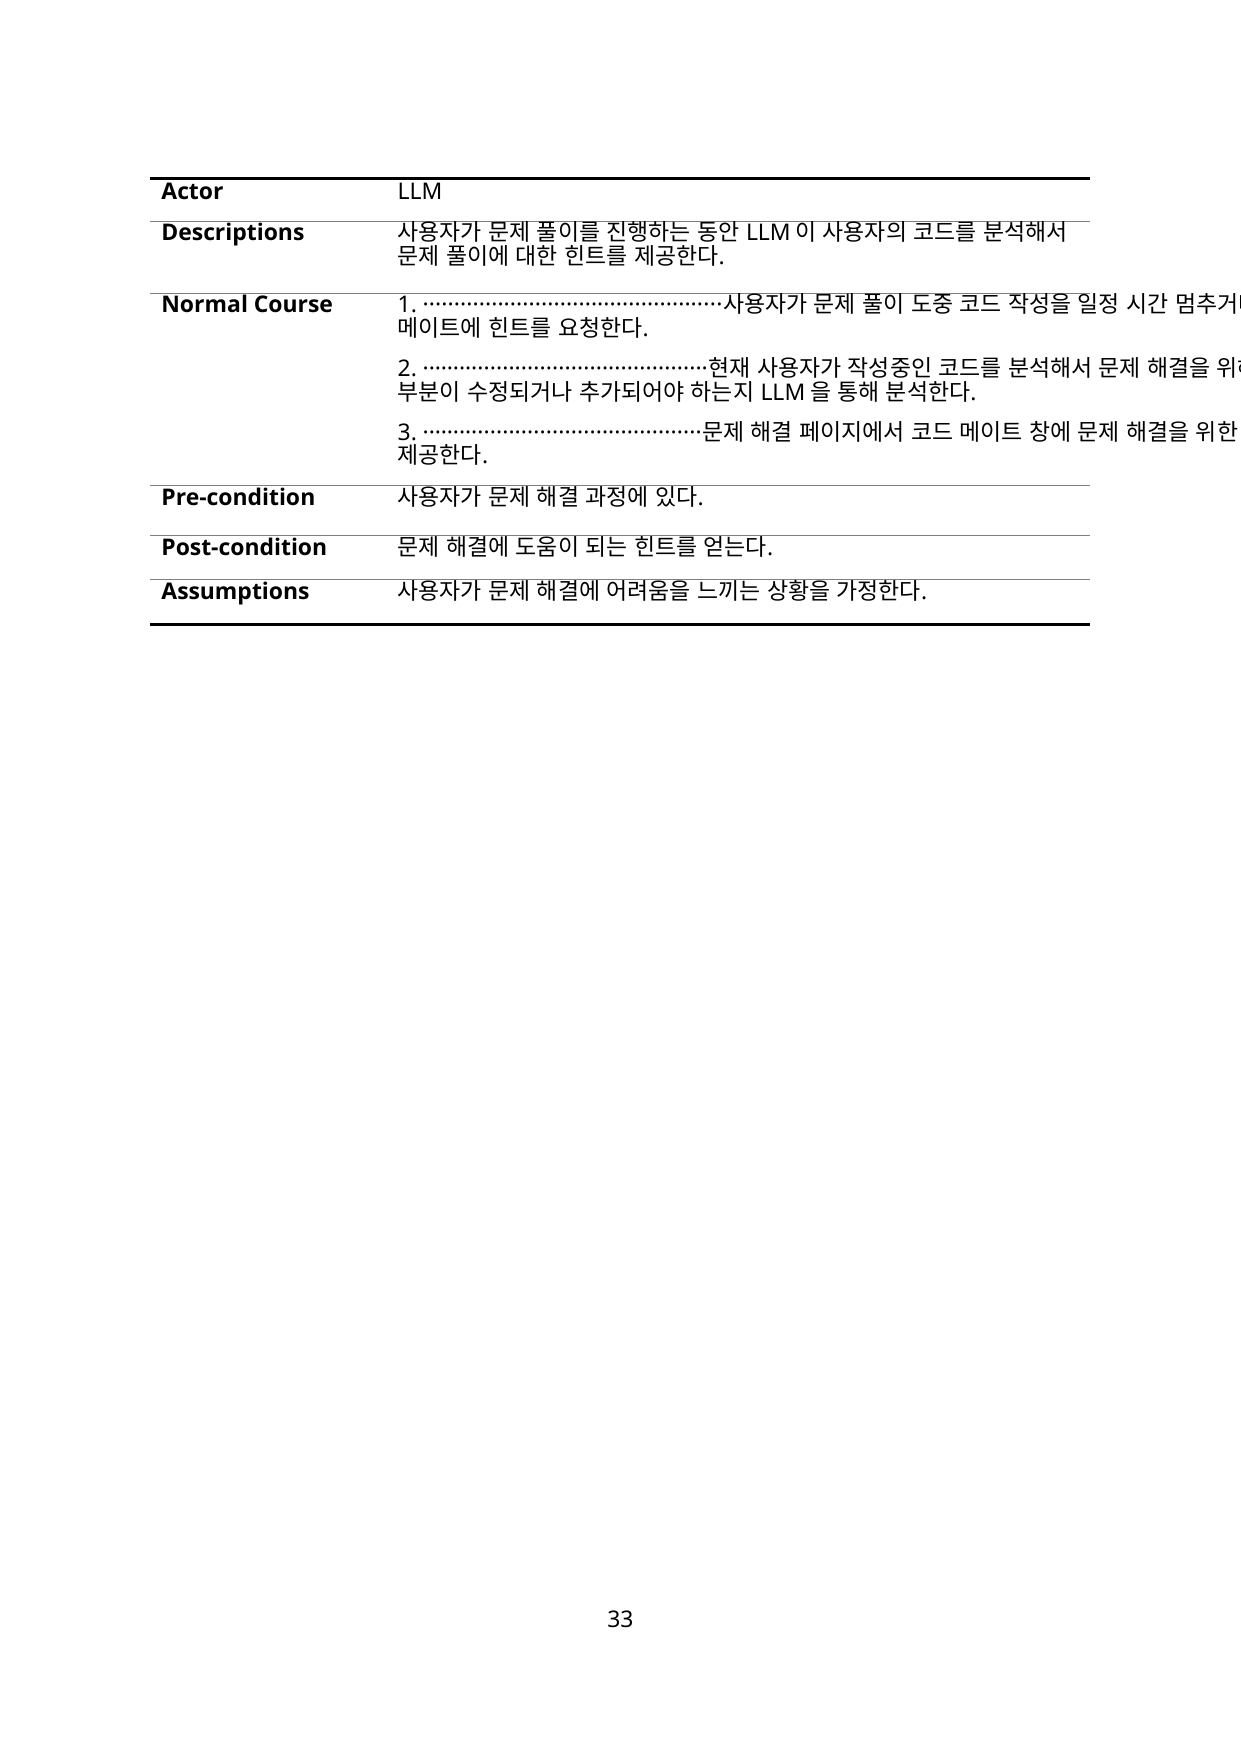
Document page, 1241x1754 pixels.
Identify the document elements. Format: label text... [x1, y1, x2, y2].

table_cell LLM [386, 180, 1090, 221]
table_cell Pre-condition [150, 486, 386, 535]
table_cell Post-condition [150, 536, 386, 579]
table_cell Actor [150, 180, 386, 221]
table_cell Normal Course [150, 294, 386, 485]
table_cell Assumptions [150, 580, 386, 623]
table_cell 1. 사용자가 문제 풀이 도중 코드 작성을 일정 시간 멈추거나 코드 메이트에 힌트를 요청한다. 2. 현재 사용자가 작성중인 코드를 분석해서 문제 해결을 위해 어떤 부분이 수정되거나 추가되어야 하는지 LLM을 통해 분석한다. 3. 문제 해결 페이지에서 코드 메이트 창에 문제 해결을 위한 힌트를 제공한다. [386, 294, 1090, 485]
table_cell 사용자가 문제 해결에 어려움을 느끼는 상황을 가정한다. [386, 580, 1090, 623]
table_cell 문제 해결에 도움이 되는 힌트를 얻는다. [386, 536, 1090, 579]
table_cell 사용자가 문제 해결 과정에 있다. [386, 486, 1090, 535]
table_cell 사용자가 문제 풀이를 진행하는 동안 LLM이 사용자의 코드를 분석해서 문제 풀이에 대한 힌트를 제공한다. [386, 222, 1090, 292]
table_cell Descriptions [150, 222, 386, 292]
